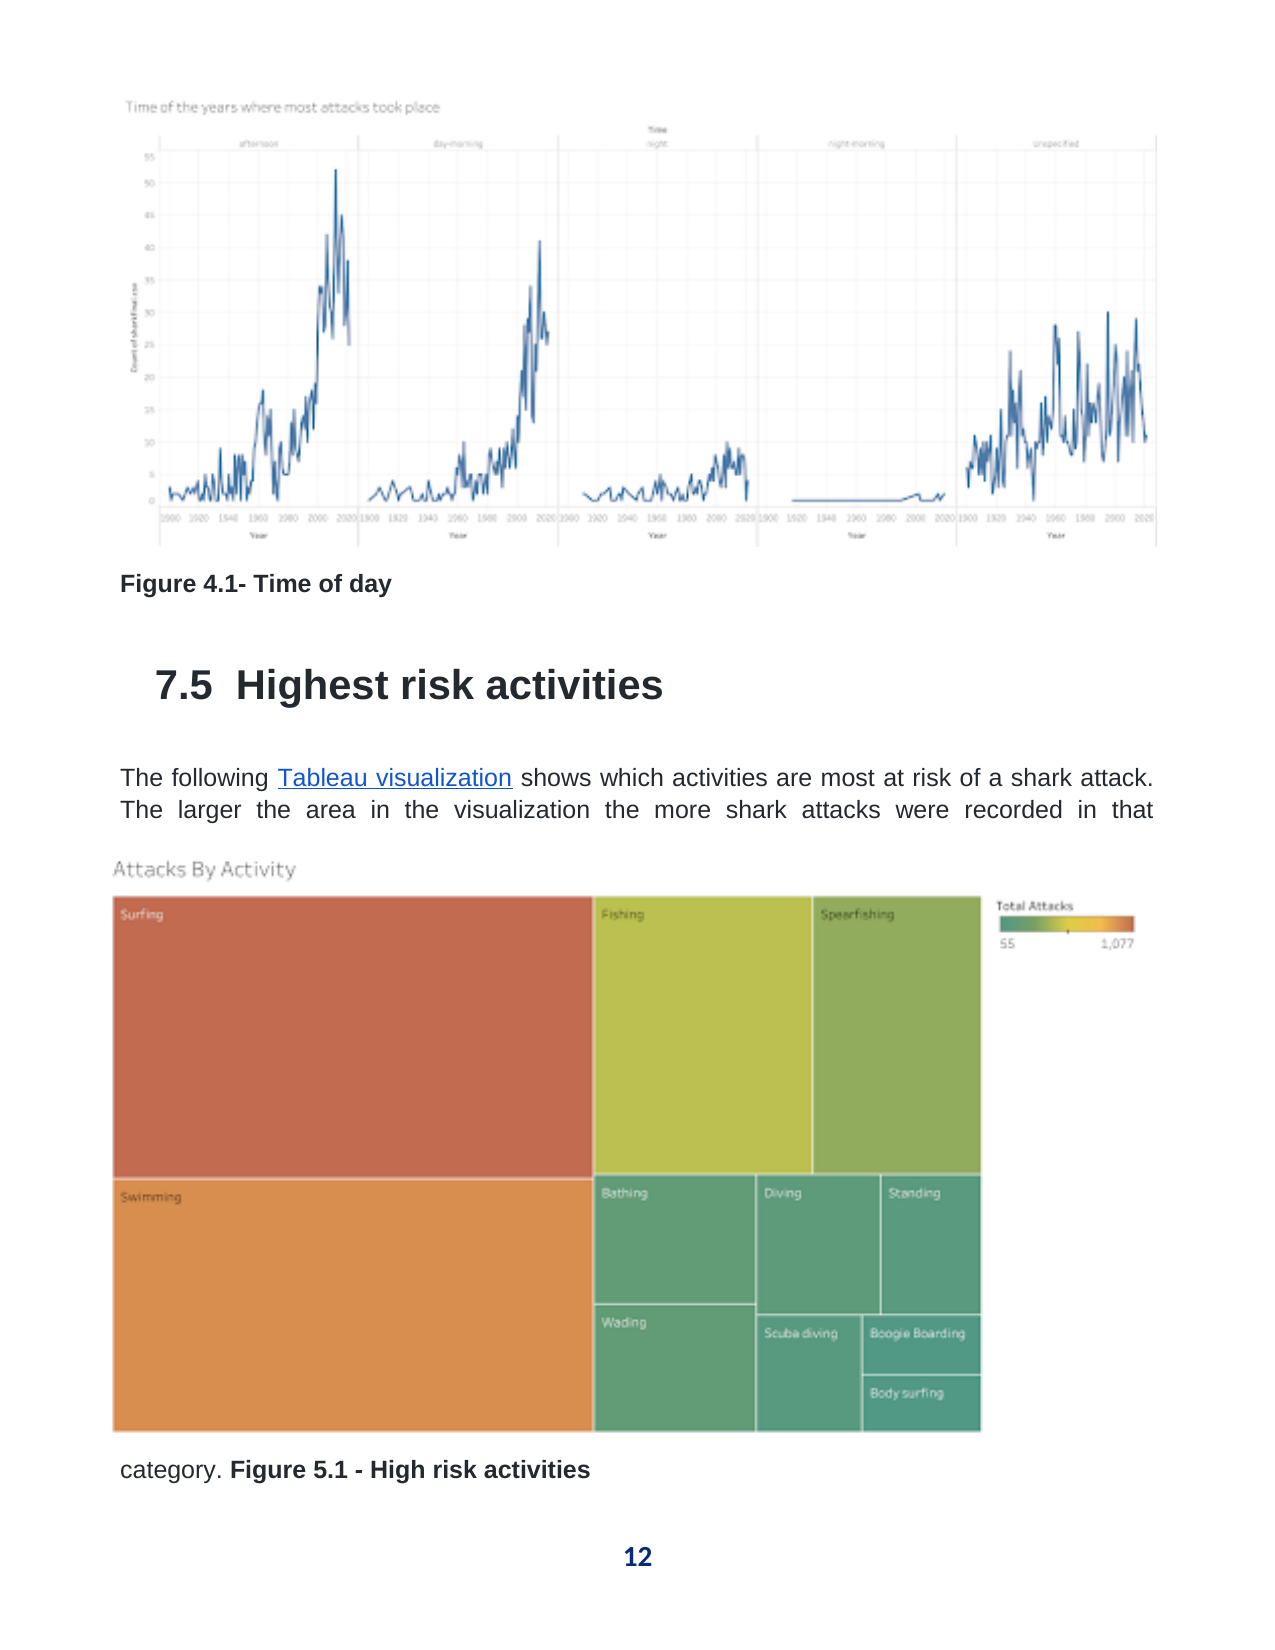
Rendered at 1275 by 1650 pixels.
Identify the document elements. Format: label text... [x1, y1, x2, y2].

picture [109, 848, 1140, 1437]
subtitle 7.5 Highest risk activities [120, 660, 1155, 708]
picture [123, 93, 1158, 547]
